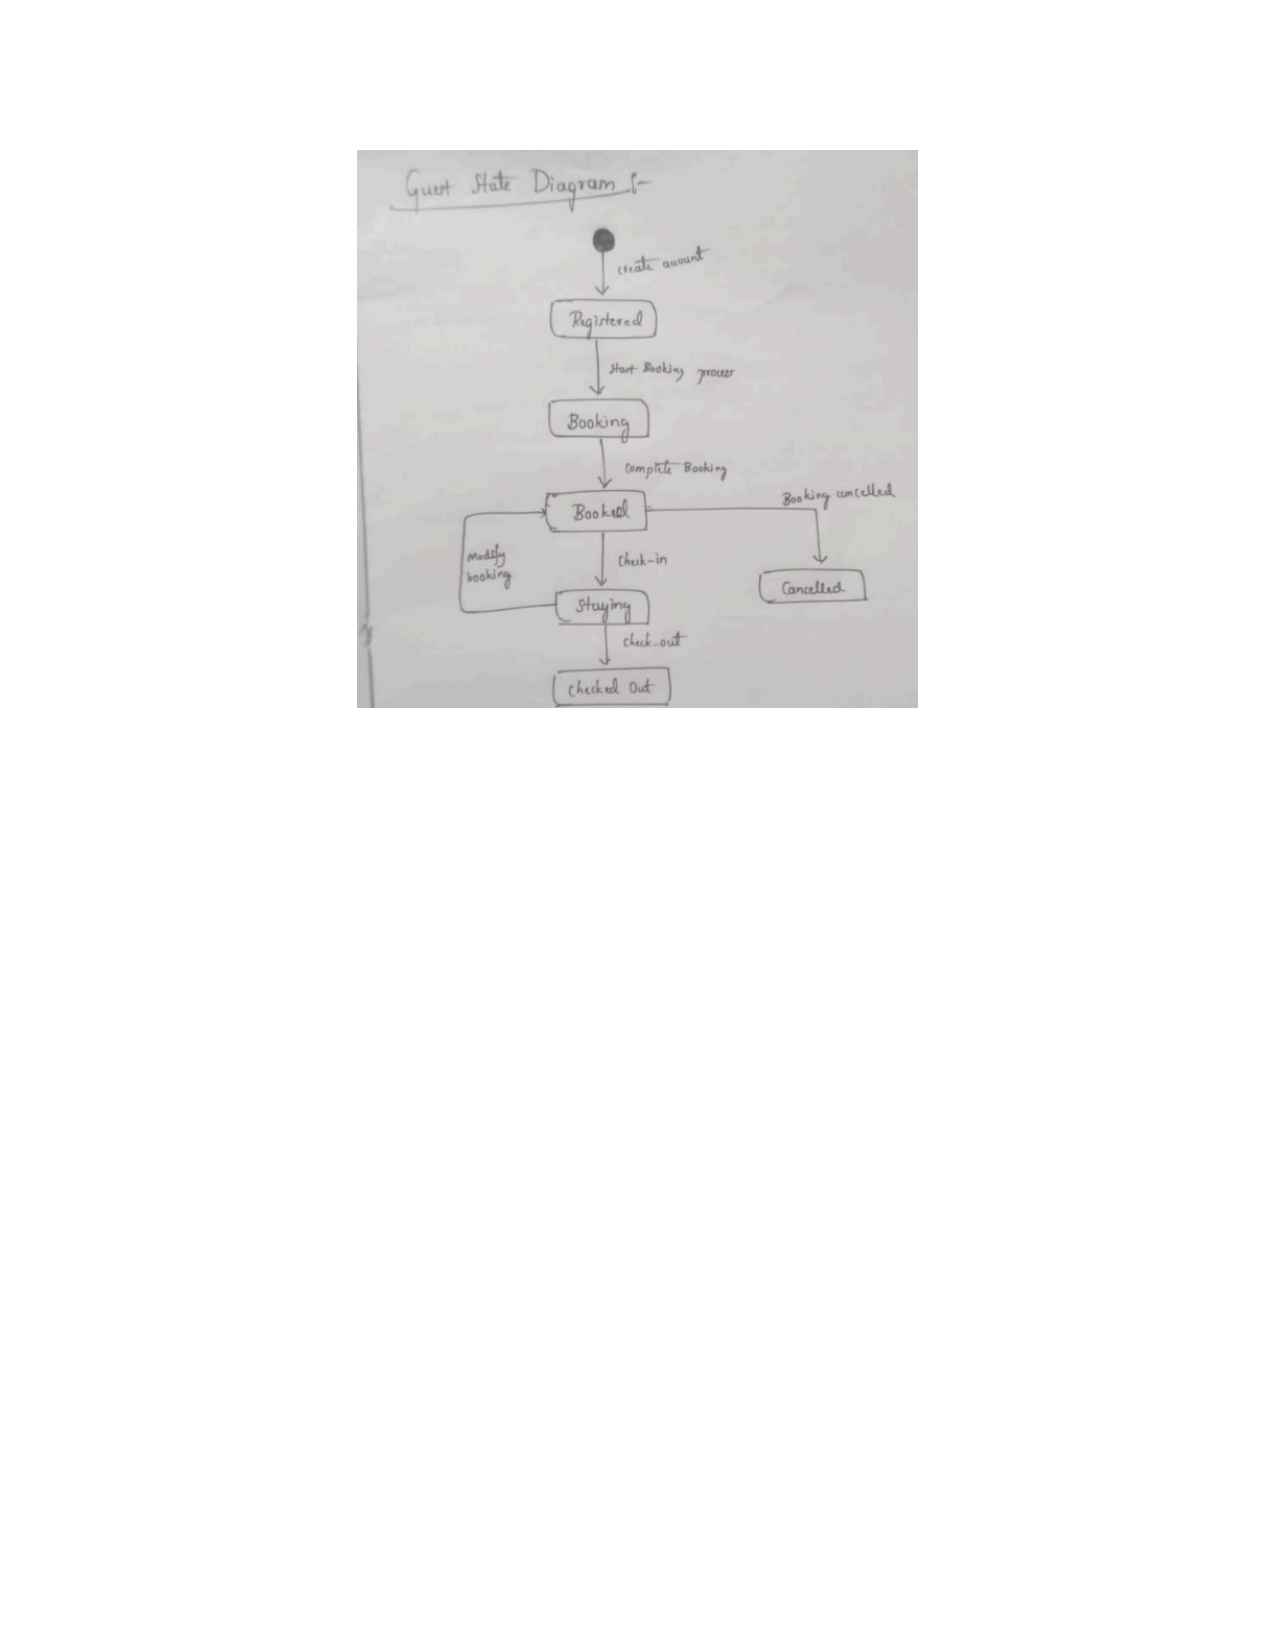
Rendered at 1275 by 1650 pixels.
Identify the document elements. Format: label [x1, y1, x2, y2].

picture [357, 150, 918, 708]
